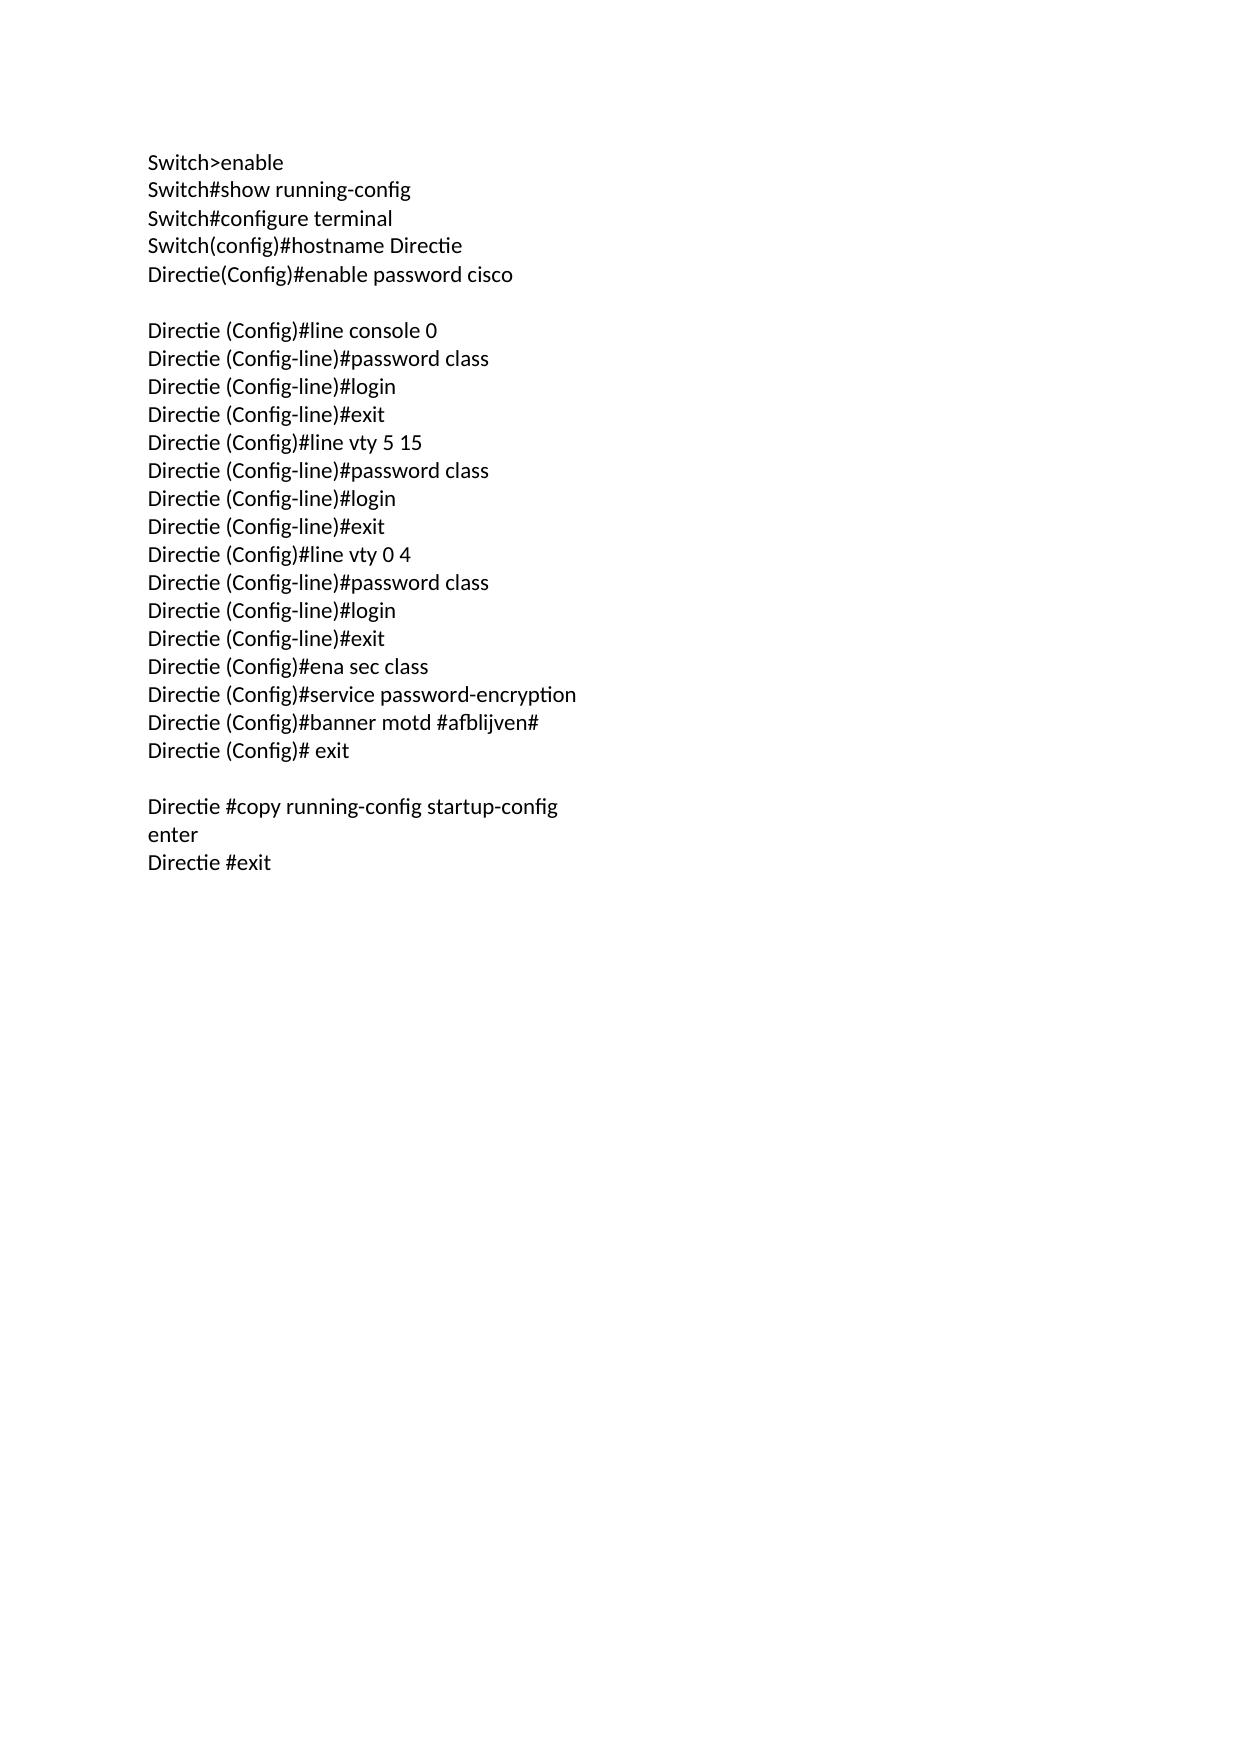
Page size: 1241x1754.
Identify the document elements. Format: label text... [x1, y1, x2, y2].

text Switch#show running-config [148, 176, 1093, 204]
text Directie (Config-line)#login [148, 372, 1093, 400]
text Directie (Config)#line console 0 [148, 316, 1093, 344]
text Switch>enable [148, 148, 1093, 176]
text Directie (Config-line)#login [148, 484, 1093, 512]
text Directie (Config-line)#exit [148, 624, 1093, 652]
text Directie (Config)#line vty 5 15 [148, 428, 1093, 456]
text Directie (Config)#line vty 0 4 [148, 540, 1093, 568]
text Directie (Config)#banner motd #afblijven# [148, 708, 1093, 736]
text Switch#configure terminal [148, 204, 1093, 232]
text Directie (Config-line)#exit [148, 400, 1093, 428]
text Directie(Config)#enable password cisco [148, 260, 1093, 288]
text Directie (Config)# exit [148, 736, 1093, 764]
text Directie (Config)#ena sec class [148, 652, 1093, 680]
text Directie (Config-line)#password class [148, 344, 1093, 372]
text Directie (Config)#service password-encryption [148, 680, 1093, 708]
text Directie (Config-line)#exit [148, 512, 1093, 540]
text Switch(config)#hostname Directie [148, 232, 1093, 260]
text Directie (Config-line)#password class [148, 456, 1093, 484]
text Directie (Config-line)#login [148, 596, 1093, 624]
text Directie #exit [148, 848, 1093, 876]
text Directie (Config-line)#password class [148, 568, 1093, 596]
text Directie #copy running-config startup-config [148, 792, 1093, 820]
text enter [148, 820, 1093, 848]
